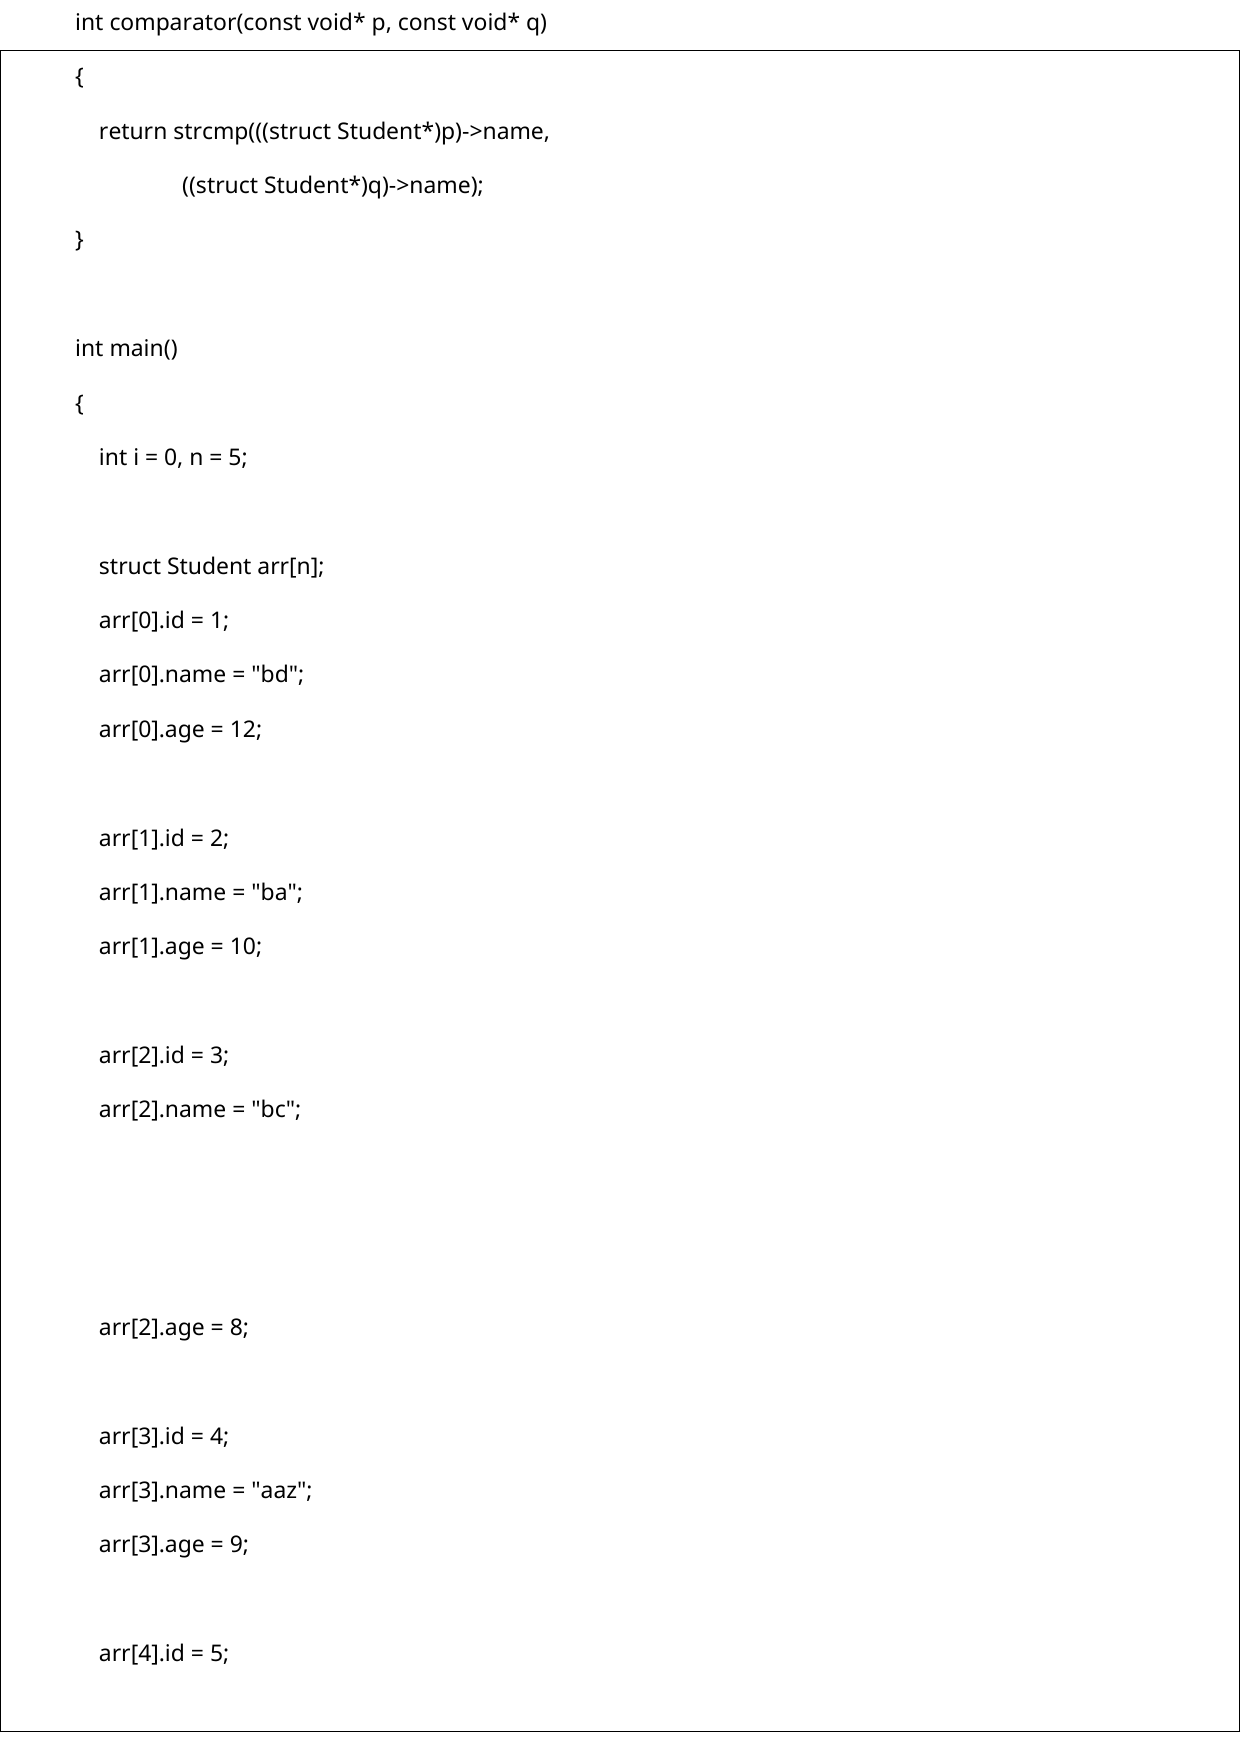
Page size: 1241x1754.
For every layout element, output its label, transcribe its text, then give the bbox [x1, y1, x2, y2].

list arr[0].id = 1; [75, 604, 1162, 635]
list int main() [75, 332, 1162, 363]
list { [75, 60, 1162, 92]
list struct Student arr[n]; [75, 550, 1162, 581]
list { [75, 387, 1162, 418]
list arr[3].name = "aaz"; [75, 1474, 1162, 1505]
list arr[0].name = "bd"; [75, 658, 1162, 690]
list ((struct Student*)q)->name); [75, 169, 1162, 200]
list return strcmp(((struct Student*)p)->name, [75, 115, 1162, 146]
list } [75, 223, 1162, 255]
list arr[1].name = "ba"; [75, 876, 1162, 907]
list arr[3].age = 9; [75, 1528, 1162, 1560]
list arr[1].id = 2; [75, 822, 1162, 853]
list arr[1].age = 10; [75, 930, 1162, 962]
list arr[2].age = 8; [75, 1311, 1162, 1342]
list arr[2].id = 3; [75, 1039, 1162, 1070]
list int comparator(const void* p, const void* q) [75, 6, 1162, 37]
list arr[4].id = 5; [75, 1637, 1162, 1668]
list arr[3].id = 4; [75, 1420, 1162, 1451]
list arr[0].age = 12; [75, 713, 1162, 744]
list arr[2].name = "bc"; [75, 1093, 1162, 1125]
list int i = 0, n = 5; [75, 441, 1162, 472]
